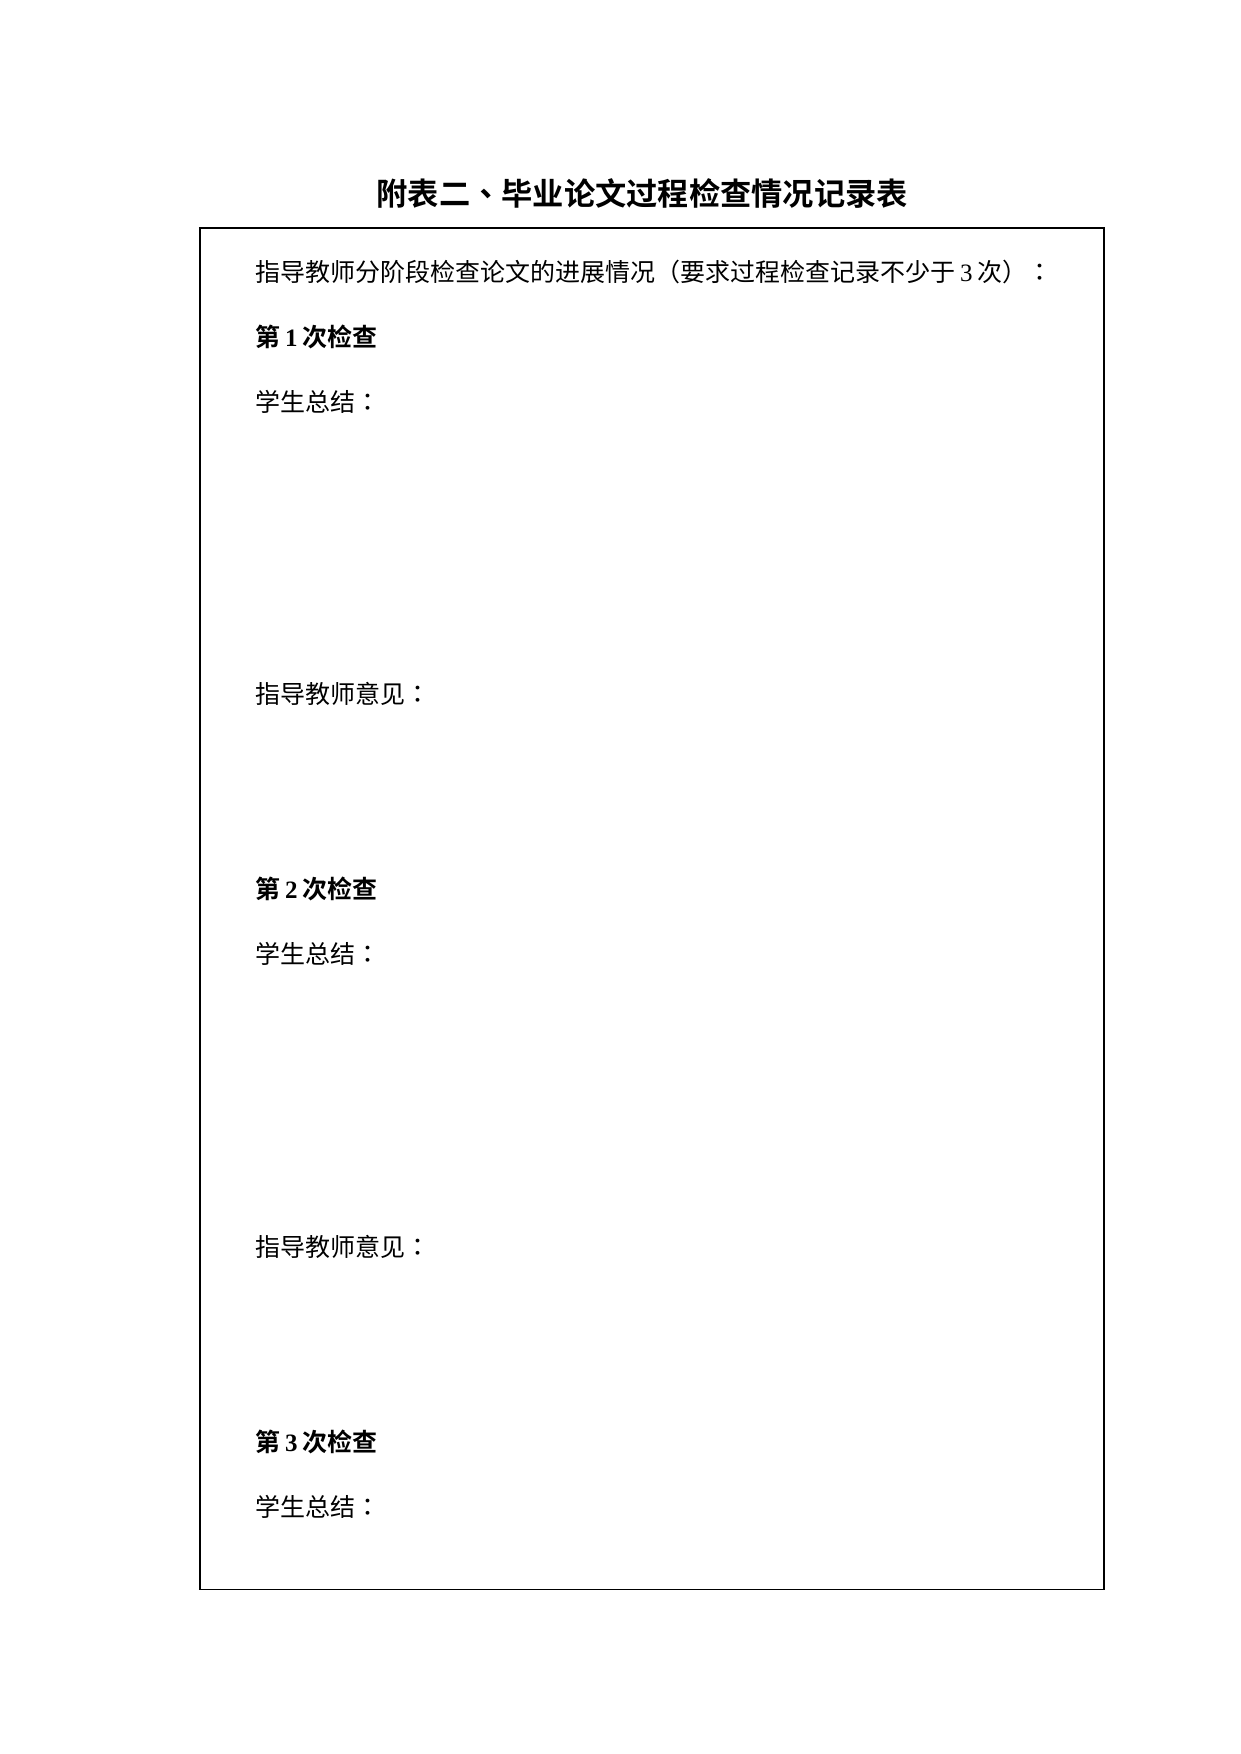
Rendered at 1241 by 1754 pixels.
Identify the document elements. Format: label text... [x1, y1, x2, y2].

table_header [201, 229, 1103, 1589]
text 附表二、毕业论文过程检查情况记录表 [187, 162, 1053, 227]
